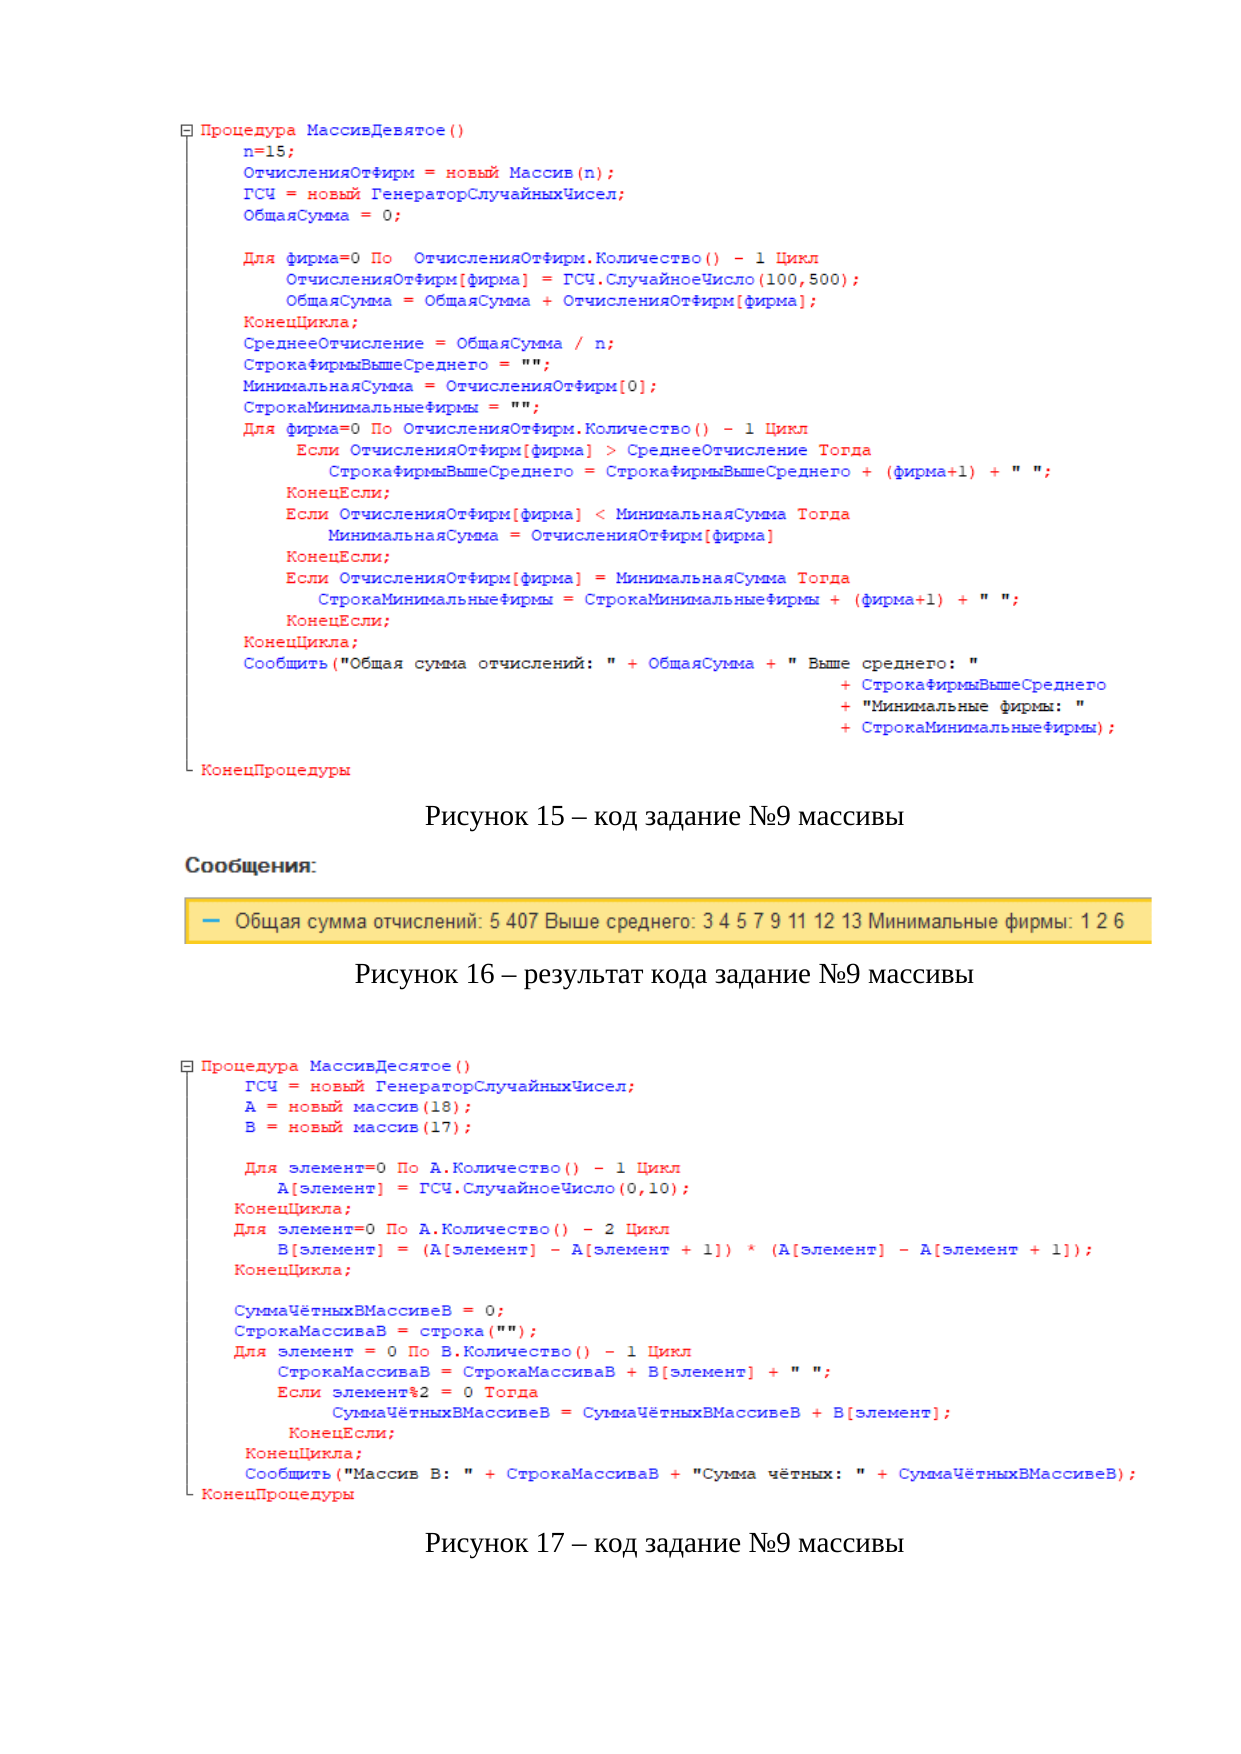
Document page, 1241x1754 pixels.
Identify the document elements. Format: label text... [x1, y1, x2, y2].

text Рисунок 15 – код задание №9 массивы [177, 798, 1152, 832]
text Рисунок 17 – код задание №9 массивы [177, 1525, 1152, 1558]
picture [177, 1057, 1152, 1512]
text Рисунок 16 – результат кода задание №9 массивы [177, 957, 1152, 990]
picture [177, 848, 1152, 944]
picture [177, 118, 1152, 786]
